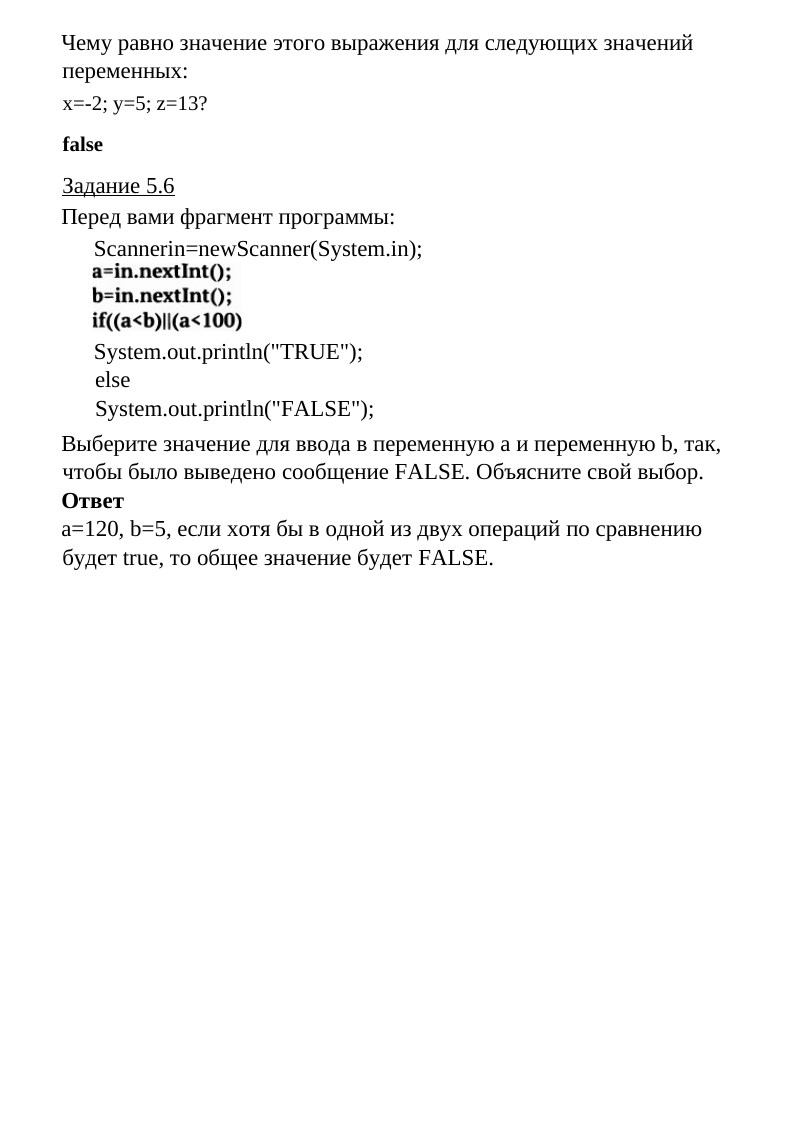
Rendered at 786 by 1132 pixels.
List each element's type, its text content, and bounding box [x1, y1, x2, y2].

text System.out.println("TRUE"); else [94, 338, 398, 392]
text Scannerin=newScanner(System.in); [94, 235, 729, 261]
text false [62, 132, 729, 156]
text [61, 29, 729, 84]
text х=-2; у=5; z=13? [62, 91, 729, 115]
picture [92, 263, 242, 332]
subtitle Задание 5.6 [62, 172, 729, 198]
text Выберите значение для ввода в переменную а и переменную b, так, чтобы было выведено сообщение FALSE. Объясните свой выбор. [61, 429, 729, 484]
text System.out.println("FALSE"); [95, 395, 729, 421]
text Ответ [61, 487, 729, 513]
text a=120, b=5, если хотя бы в одной из двух операций по сравнению будет true, то общее значение будет FALSE. [61, 516, 729, 570]
text Перед вами фрагмент программы: [61, 203, 729, 229]
